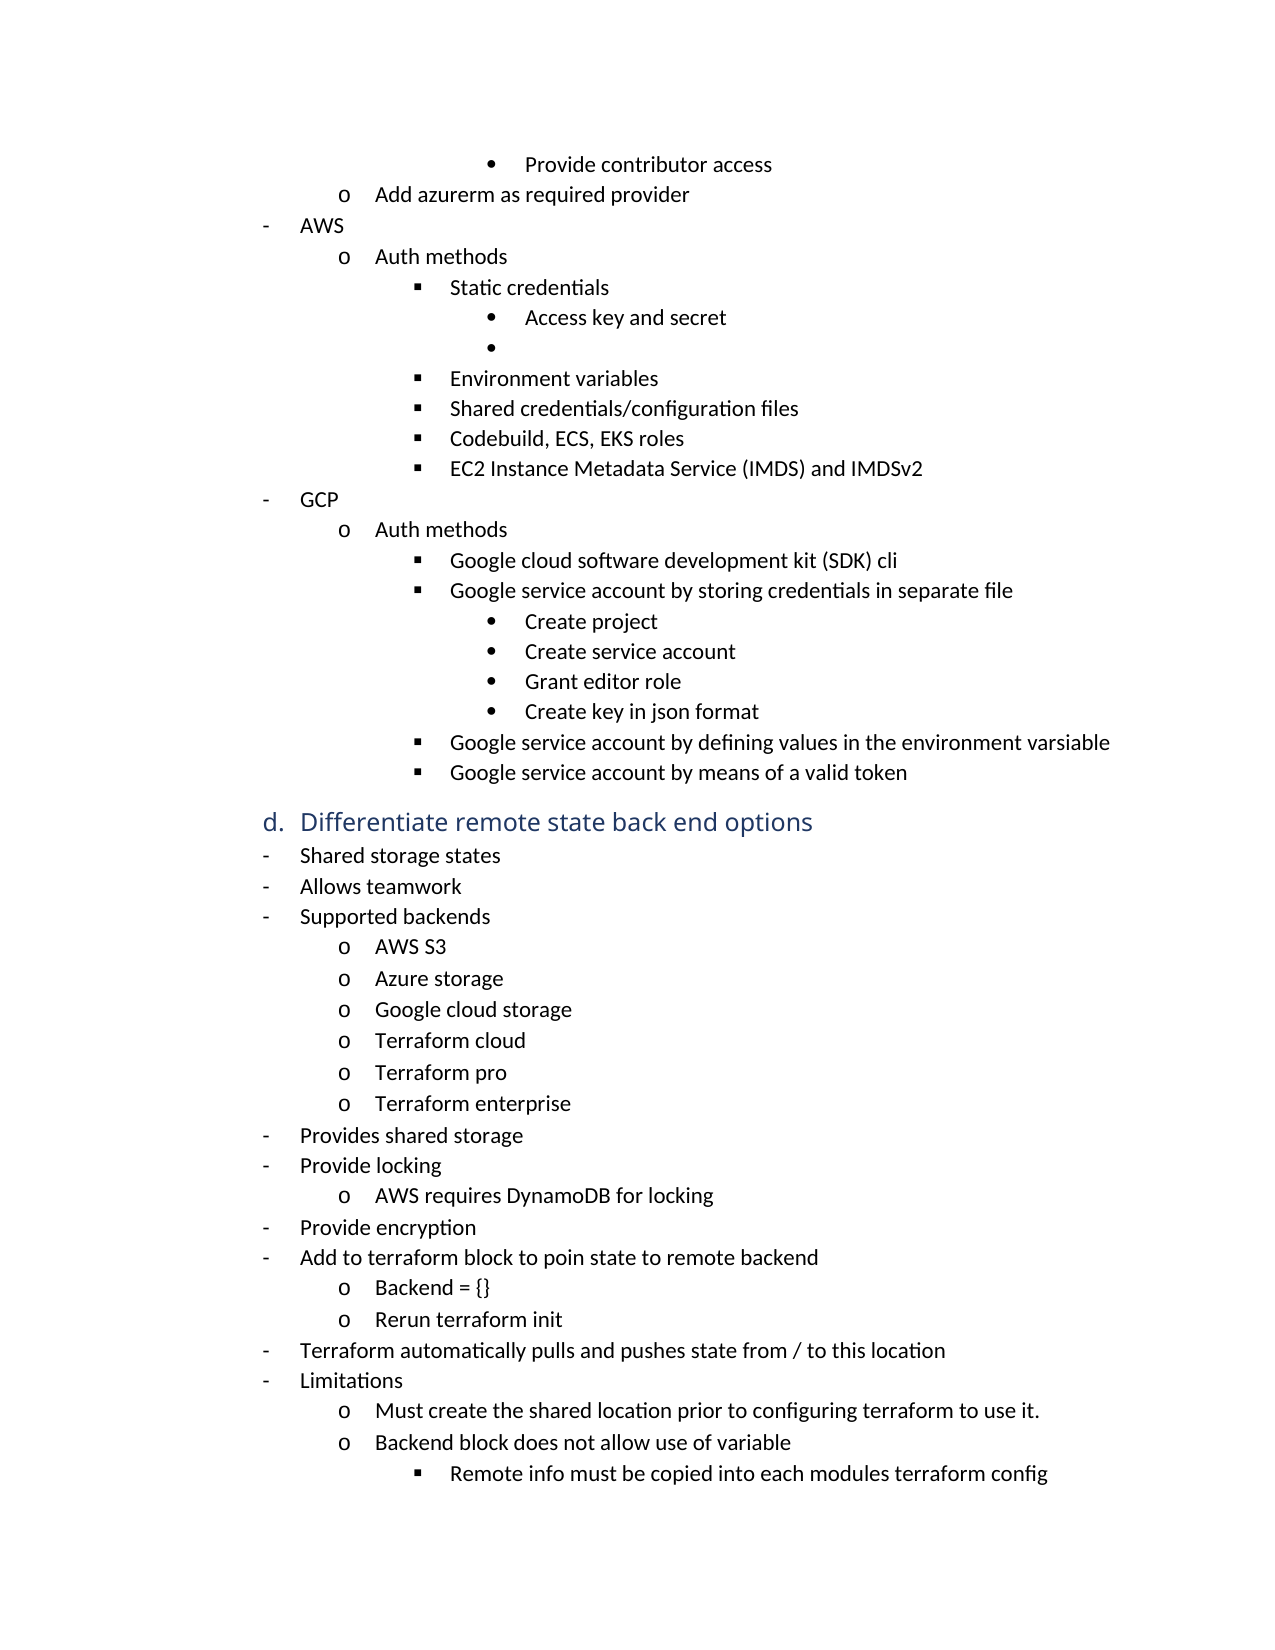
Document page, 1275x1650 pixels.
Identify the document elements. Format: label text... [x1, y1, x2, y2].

list Remote info must be copied into each modules terraform config [412, 1459, 1125, 1487]
list Provide encryption [262, 1213, 1125, 1241]
list AWS S3 [337, 932, 1125, 961]
list Google service account by defining values in the environment varsiable [412, 728, 1125, 756]
list Google service account by means of a valid token [412, 758, 1125, 786]
list EC2 Instance Metadata Service (IMDS) and IMDSv2 [412, 454, 1125, 483]
list Terraform automatically pulls and pushes state from / to this location [262, 1336, 1125, 1364]
list Shared credentials/configuration files [412, 394, 1125, 422]
list Access key and secret [487, 303, 1125, 332]
list Supported backends [262, 902, 1125, 930]
list Terraform enterprise [337, 1089, 1125, 1119]
list Shared storage states [262, 842, 1125, 869]
subtitle Differentiate remote state back end options [262, 805, 1125, 839]
list AWS [262, 212, 1125, 240]
list Grant editor role [487, 667, 1125, 695]
list Terraform cloud [337, 1027, 1125, 1056]
list Create key in json format [487, 697, 1125, 726]
list Backend = {} [337, 1273, 1125, 1302]
list Create service account [487, 637, 1125, 665]
list Auth methods [337, 515, 1125, 544]
list Codebuild, ECS, EKS roles [412, 424, 1125, 452]
list Google service account by storing credentials in separate file [412, 577, 1125, 605]
list Azure storage [337, 964, 1125, 993]
list Provide contributor access [487, 150, 1125, 178]
list Allows teamwork [262, 872, 1125, 900]
list AWS requires DynamoDB for locking [337, 1181, 1125, 1211]
list Add azurerm as required provider [337, 180, 1125, 209]
list Terraform pro [337, 1058, 1125, 1087]
list Rerun terraform init [337, 1305, 1125, 1334]
list Add to terraform block to poin state to remote backend [262, 1243, 1125, 1271]
list Must create the shared location prior to configuring terraform to use it. [337, 1397, 1125, 1426]
list Provides shared storage [262, 1121, 1125, 1149]
list Provide locking [262, 1151, 1125, 1179]
list Google cloud storage [337, 995, 1125, 1024]
list Backend block does not allow use of variable [337, 1428, 1125, 1457]
list GCP [262, 485, 1125, 513]
list Limitations [262, 1366, 1125, 1394]
list Google cloud software development kit (SDK) cli [412, 546, 1125, 574]
list Static credentials [412, 273, 1125, 301]
list Environment variables [412, 364, 1125, 392]
list Create project [487, 607, 1125, 635]
list Auth methods [337, 242, 1125, 271]
